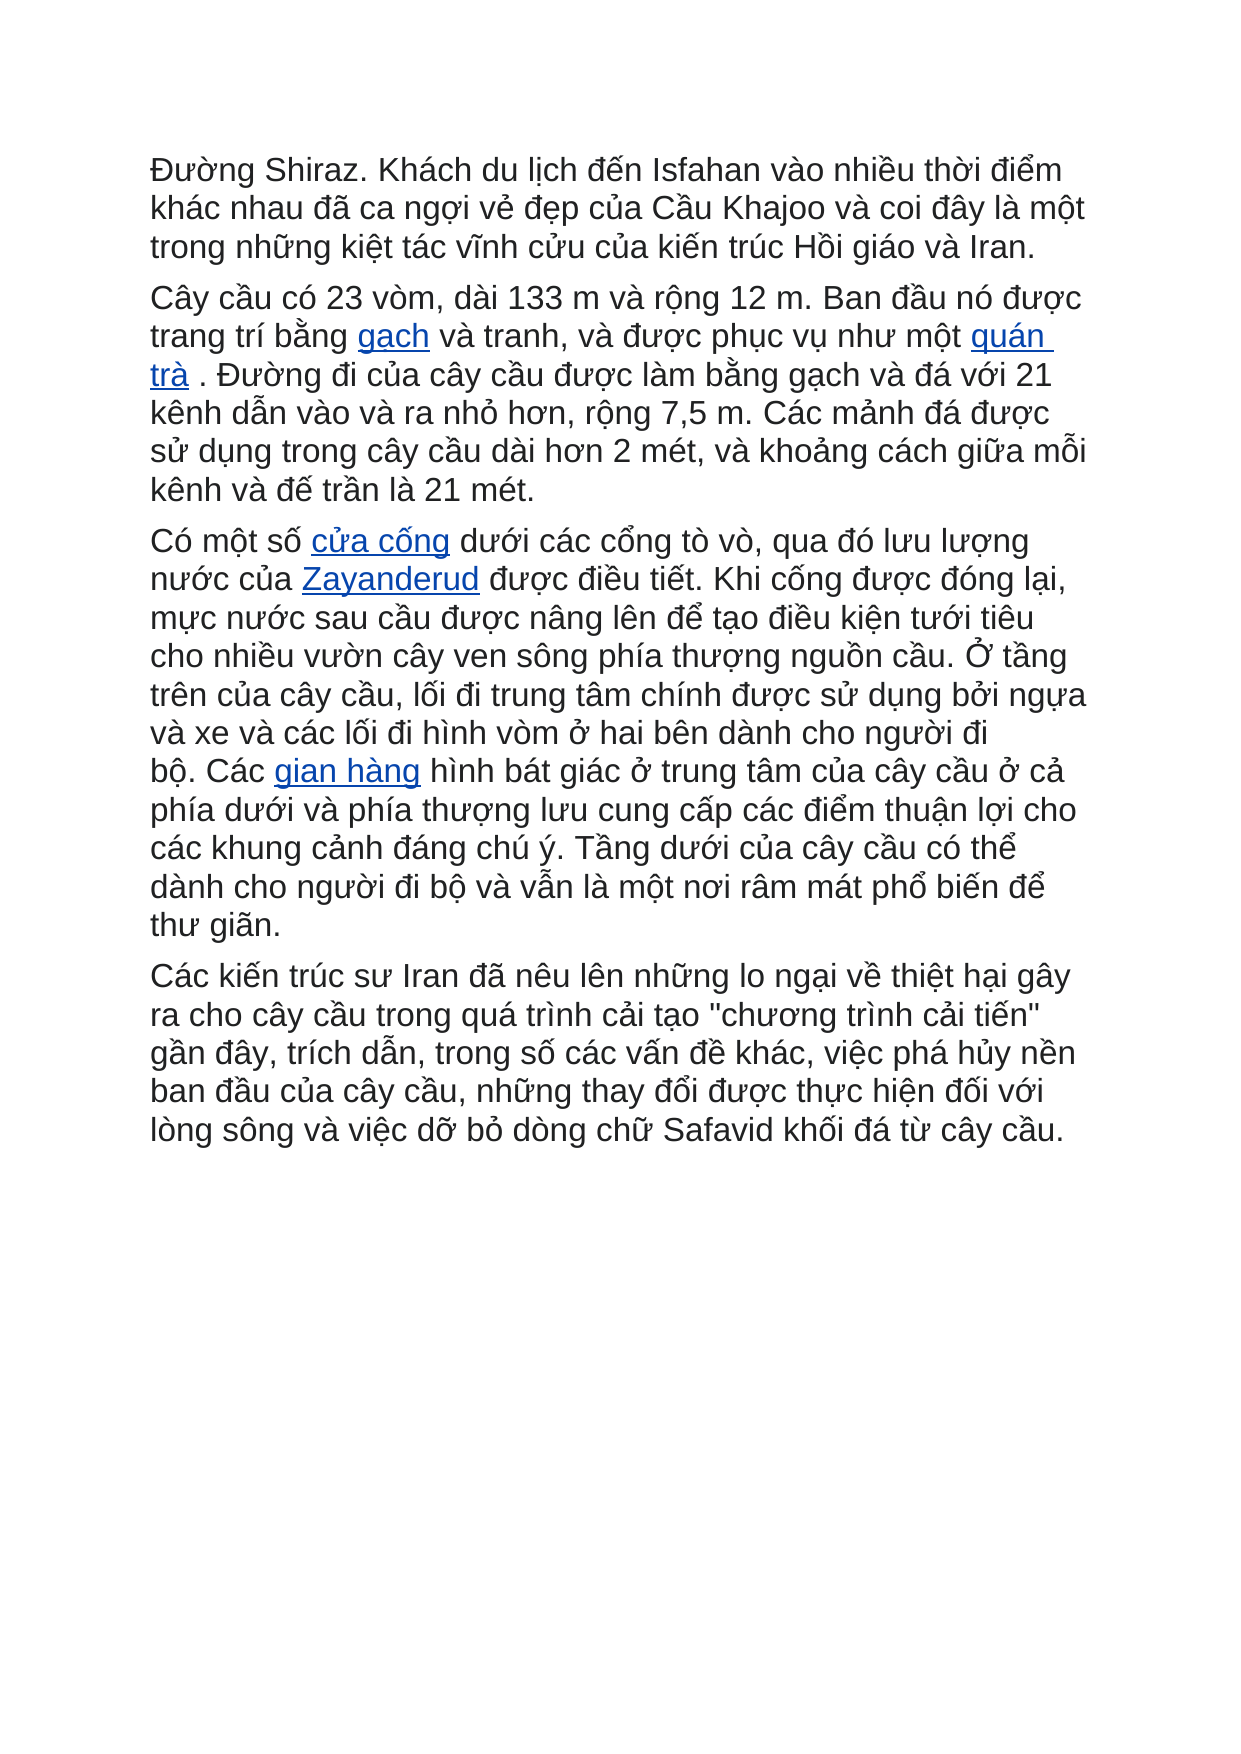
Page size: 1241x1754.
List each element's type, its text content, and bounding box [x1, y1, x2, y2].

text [150, 150, 1090, 265]
text Có một số cửa cống dưới các cổng tò vò, qua đó lưu lượng nước của Zayanderud được điều tiết. Khi cống được đóng lại, mực nước sau cầu được nâng lên để tạo điều kiện tưới tiêu cho nhiều vườn cây ven sông phía thượng nguồn cầu. Ở tầng trên của cây cầu, lối đi trung tâm chính được sử dụng bởi ngựa và xe và các lối đi hình vòm ở hai bên dành cho người đi bộ. Các gian hàng hình bát giác ở trung tâm của cây cầu ở cả phía dưới và phía thượng lưu cung cấp các điểm thuận lợi cho các khung cảnh đáng chú ý. Tầng dưới của cây cầu có thể dành cho người đi bộ và vẫn là một nơi râm mát phổ biến để thư giãn. [150, 521, 1090, 944]
text Các kiến ​​trúc sư Iran đã nêu lên những lo ngại về thiệt hại gây ra cho cây cầu trong quá trình cải tạo "chương trình cải tiến" gần đây, trích dẫn, trong số các vấn đề khác, việc phá hủy nền ban đầu của cây cầu, những thay đổi được thực hiện đối với lòng sông và việc dỡ bỏ dòng chữ Safavid khối đá từ cây cầu. [150, 956, 1090, 1148]
text Cây cầu có 23 vòm, dài 133 m và rộng 12 m. Ban đầu nó được trang trí bằng gạch và tranh, và được phục vụ như một quán trà . Đường đi của cây cầu được làm bằng gạch và đá với 21 kênh dẫn vào và ra nhỏ hơn, rộng 7,5 m. Các mảnh đá được sử dụng trong cây cầu dài hơn 2 mét, và khoảng cách giữa mỗi kênh và đế trần là 21 mét. [150, 278, 1090, 508]
